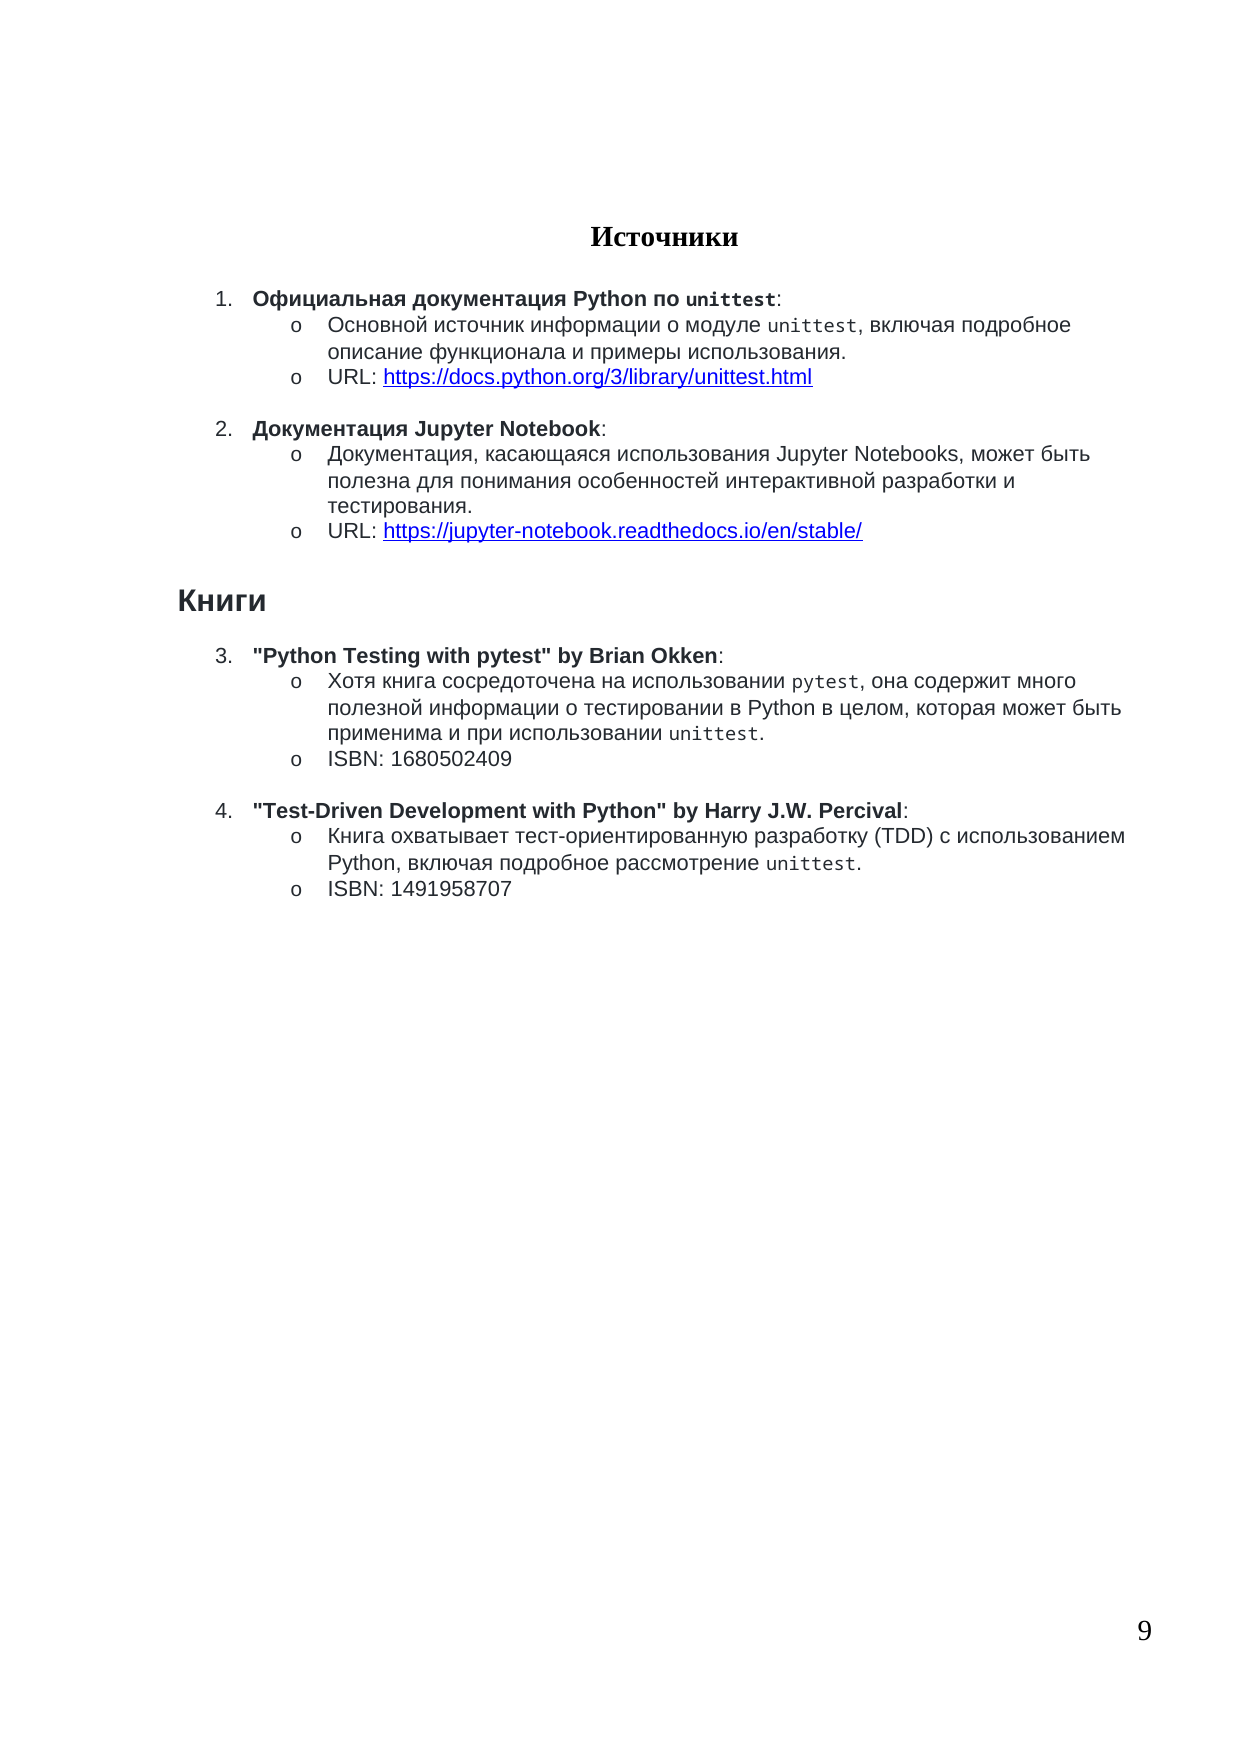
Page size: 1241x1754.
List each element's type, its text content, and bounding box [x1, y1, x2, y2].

list Документация Jupyter Notebook: [215, 416, 1152, 441]
list Основной источник информации о модуле unittest, включая подробное описание функционала и примеры использования. [290, 312, 1152, 364]
list "Python Testing with pytest" by Brian Okken: [215, 643, 1152, 668]
list ISBN: 1491958707 [290, 876, 1152, 903]
list Книга охватывает тест-ориентированную разработку (TDD) с использованием Python, включая подробное рассмотрение unittest. [290, 823, 1152, 876]
list URL: https://docs.python.org/3/library/unittest.html [290, 364, 1152, 391]
list URL: https://jupyter-notebook.readthedocs.io/en/stable/ [290, 518, 1152, 545]
list "Test-Driven Development with Python" by Harry J.W. Percival: [215, 798, 1152, 823]
list Документация, касающаяся использования Jupyter Notebooks, может быть полезна для понимания особенностей интерактивной разработки и тестирования. [290, 441, 1152, 518]
list ISBN: 1680502409 [290, 746, 1152, 773]
list Хотя книга сосредоточена на использовании pytest, она содержит много полезной информации о тестировании в Python в целом, которая может быть применима и при использовании unittest. [290, 668, 1152, 746]
subtitle Книги [177, 582, 1152, 618]
list Официальная документация Python по unittest: [215, 286, 1152, 312]
text Источники [177, 219, 1152, 252]
